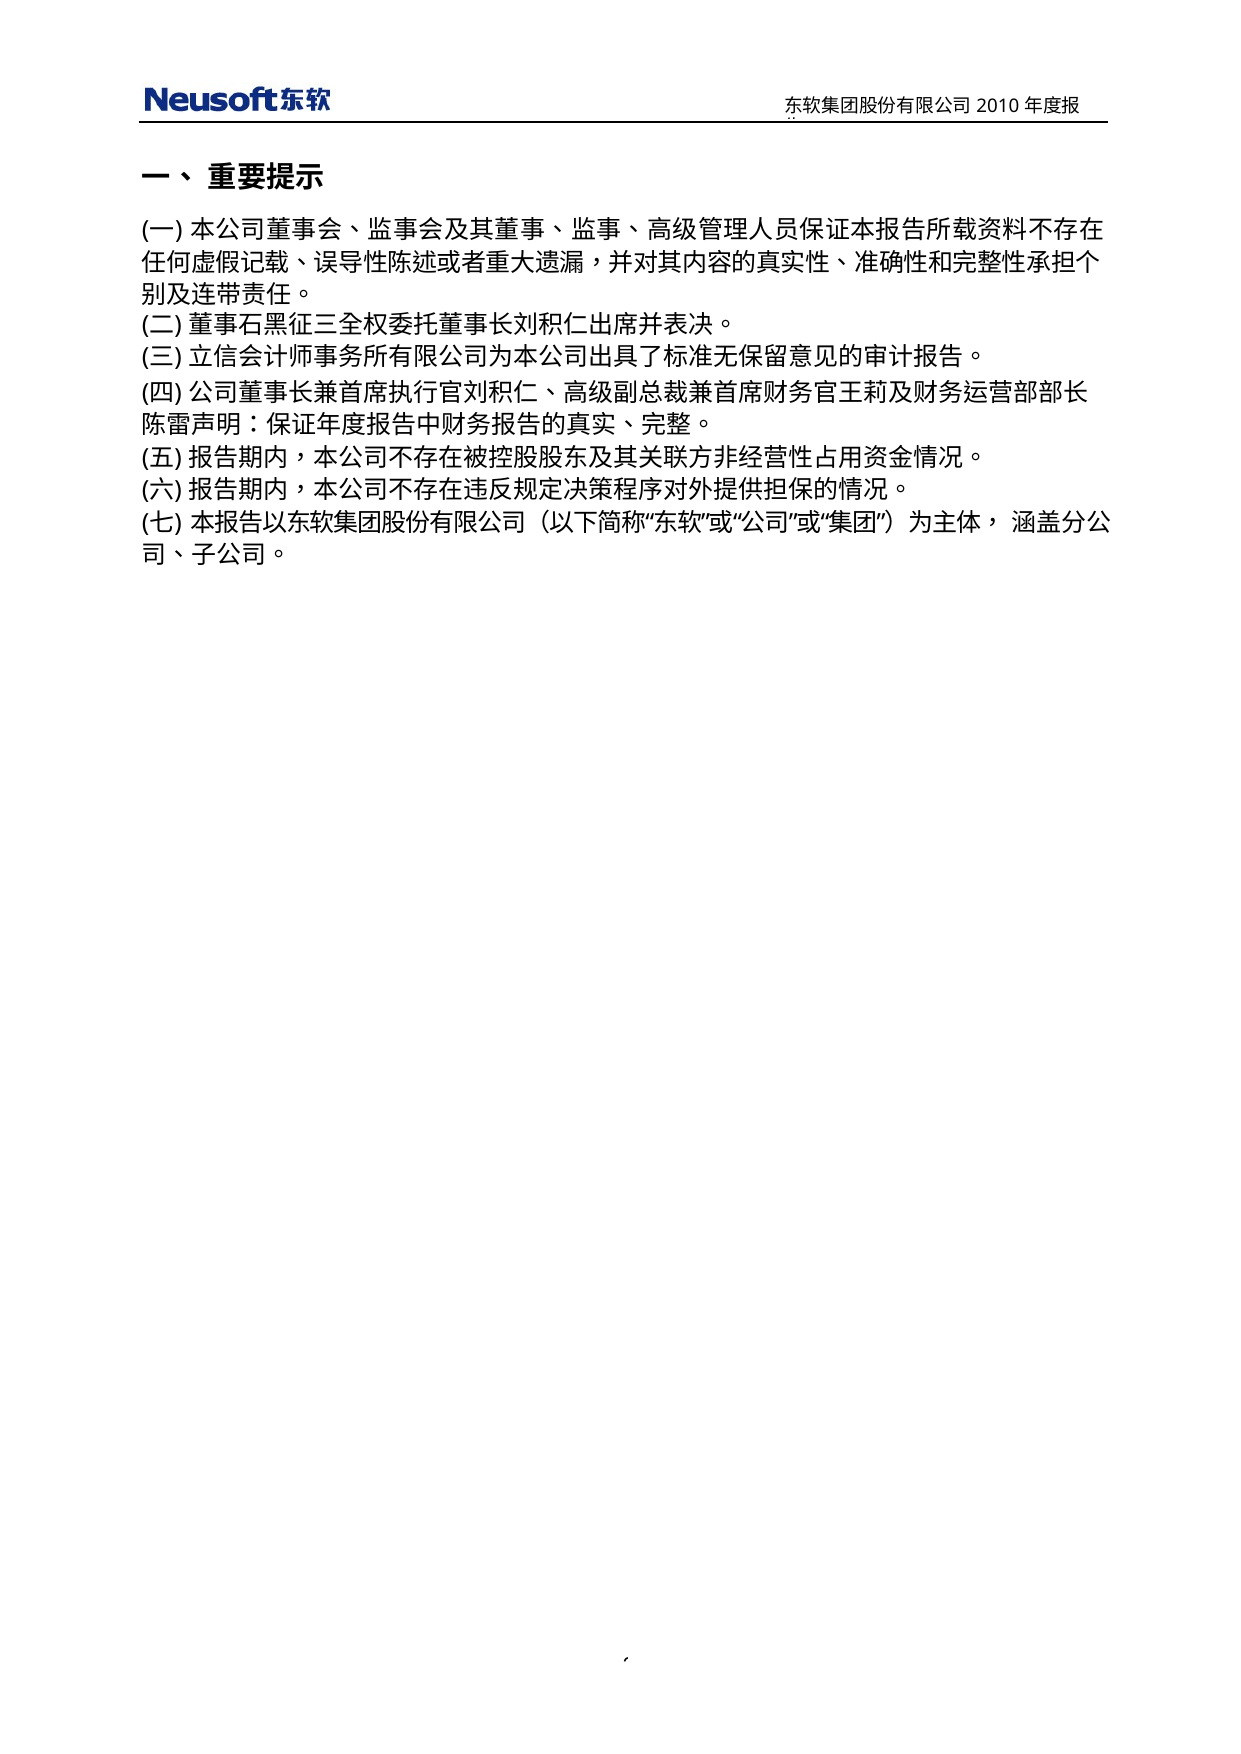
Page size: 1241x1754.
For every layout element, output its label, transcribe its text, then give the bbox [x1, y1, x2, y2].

text (二) 董事石黑征三全权委托董事长刘积仁出席并表决。 [142, 310, 1128, 339]
subtitle (一) 本公司董事会、监事会及其董事、监事、高级管理人员保证本报告所载资料不存在 任何虚假记载、误导性陈述或者重大遗漏，并对其内容的真实性、准确性和完整性承担个 别及连带责任。 [142, 213, 1105, 310]
subtitle 一、 重要提示 [142, 156, 1128, 196]
text (三) 立信会计师事务所有限公司为本公司出具了标准无保留意见的审计报告。 [142, 339, 1128, 372]
text (五) 报告期内，本公司不存在被控股股东及其关联方非经营性占用资金情况。 (六) 报告期内，本公司不存在违反规定决策程序对外提供担保的情况。 [142, 440, 1006, 505]
text (七) 本报告以东软集团股份有限公司（以下简称“东软”或“公司”或“集团”）为主体， 涵盖分公司、子公司。 [142, 505, 1119, 570]
picture [141, 82, 334, 114]
text (四) 公司董事长兼首席执行官刘积仁、高级副总裁兼首席财务官王莉及财务运营部部长 陈雷声明：保证年度报告中财务报告的真实、完整。 [142, 375, 1106, 440]
